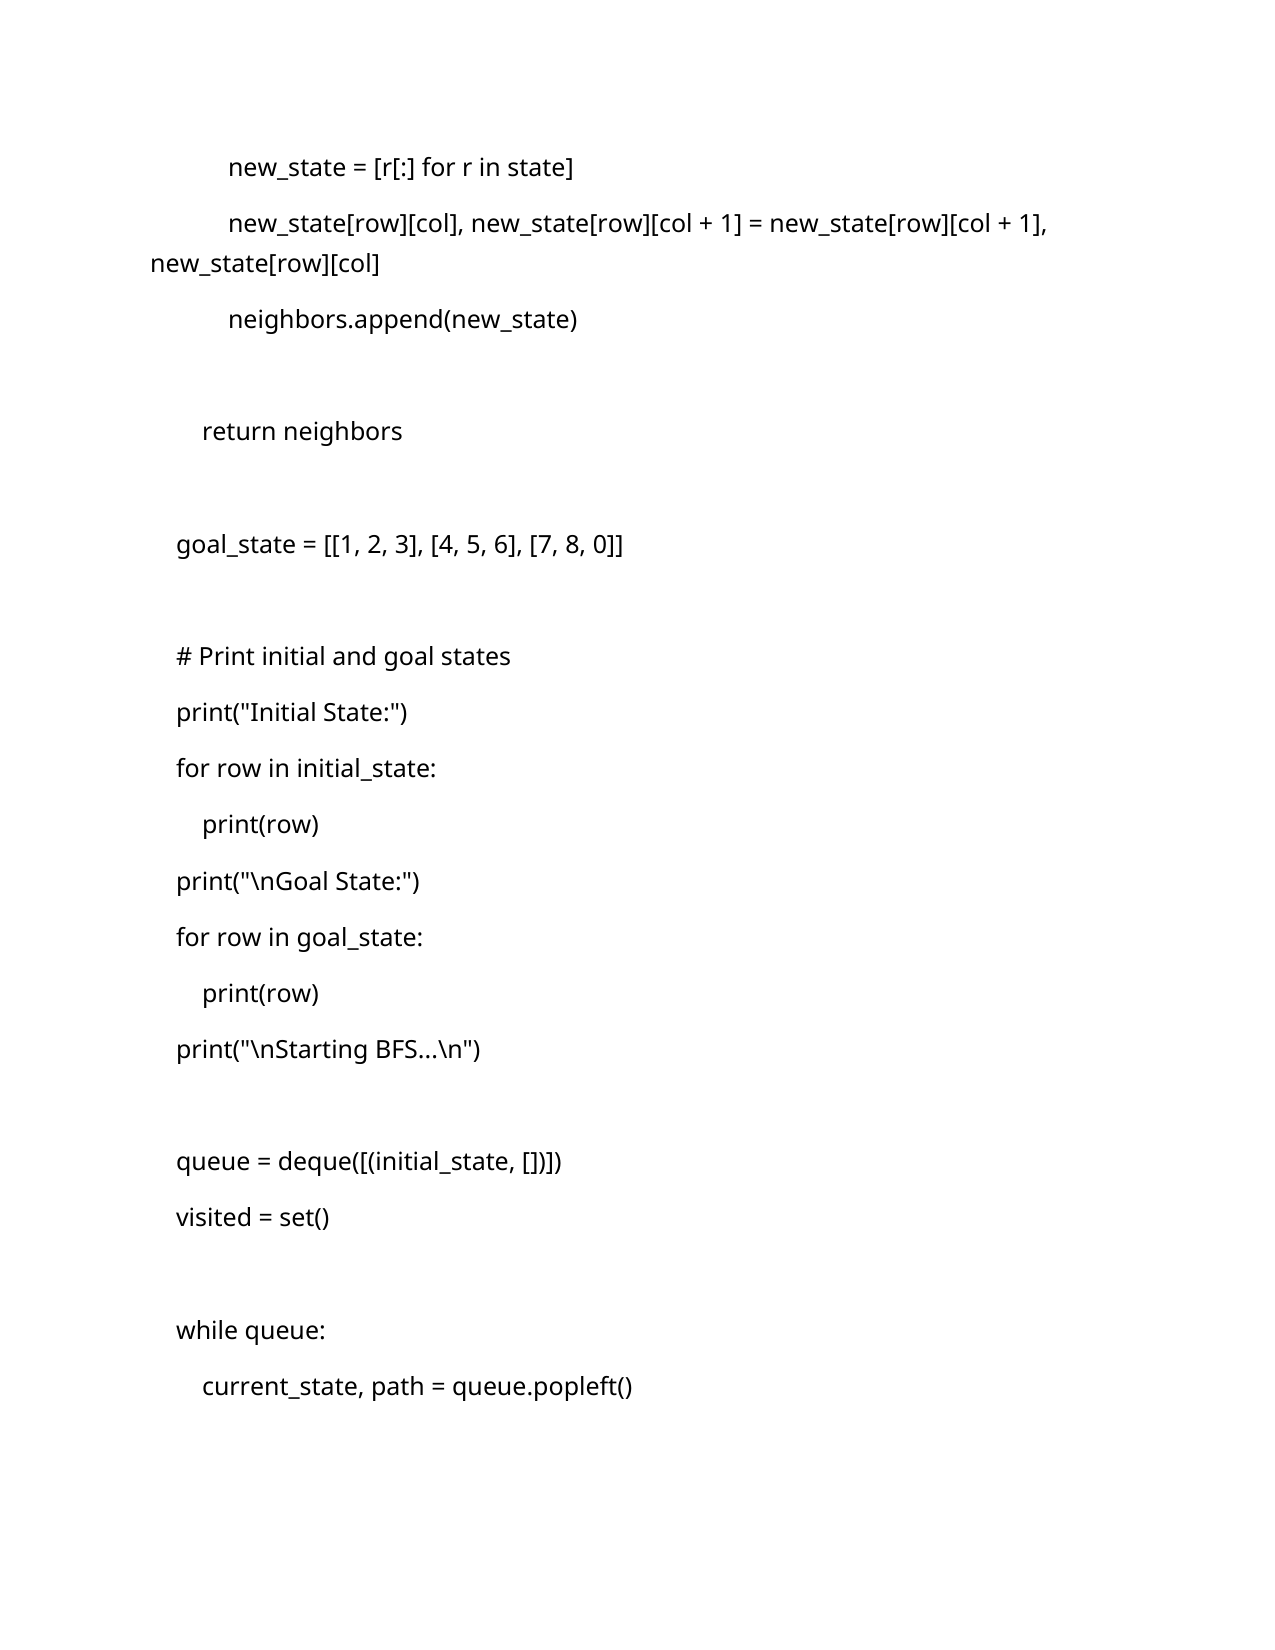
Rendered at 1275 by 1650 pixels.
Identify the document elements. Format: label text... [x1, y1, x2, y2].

text # Print initial and goal states [150, 639, 1125, 673]
text new_state[row][col], new_state[row][col + 1] = new_state[row][col + 1], new_state[row][col] [150, 206, 1125, 280]
text print("\nStarting BFS...\n") [150, 1032, 1125, 1066]
text for row in initial_state: [150, 751, 1125, 785]
text print(row) [150, 976, 1125, 1009]
text goal_state = [[1, 2, 3], [4, 5, 6], [7, 8, 0]] [150, 526, 1125, 560]
text while queue: [150, 1312, 1125, 1346]
text for row in goal_state: [150, 919, 1125, 953]
text queue = deque([(initial_state, [])]) [150, 1144, 1125, 1178]
text print("\nGoal State:") [150, 863, 1125, 897]
text print("Initial State:") [150, 695, 1125, 729]
text visited = set() [150, 1200, 1125, 1234]
text neighbors.append(new_state) [150, 302, 1125, 336]
text new_state = [r[:] for r in state] [150, 150, 1125, 184]
text current_state, path = queue.popleft() [150, 1368, 1125, 1403]
text print(row) [150, 807, 1125, 841]
text return neighbors [150, 414, 1125, 448]
